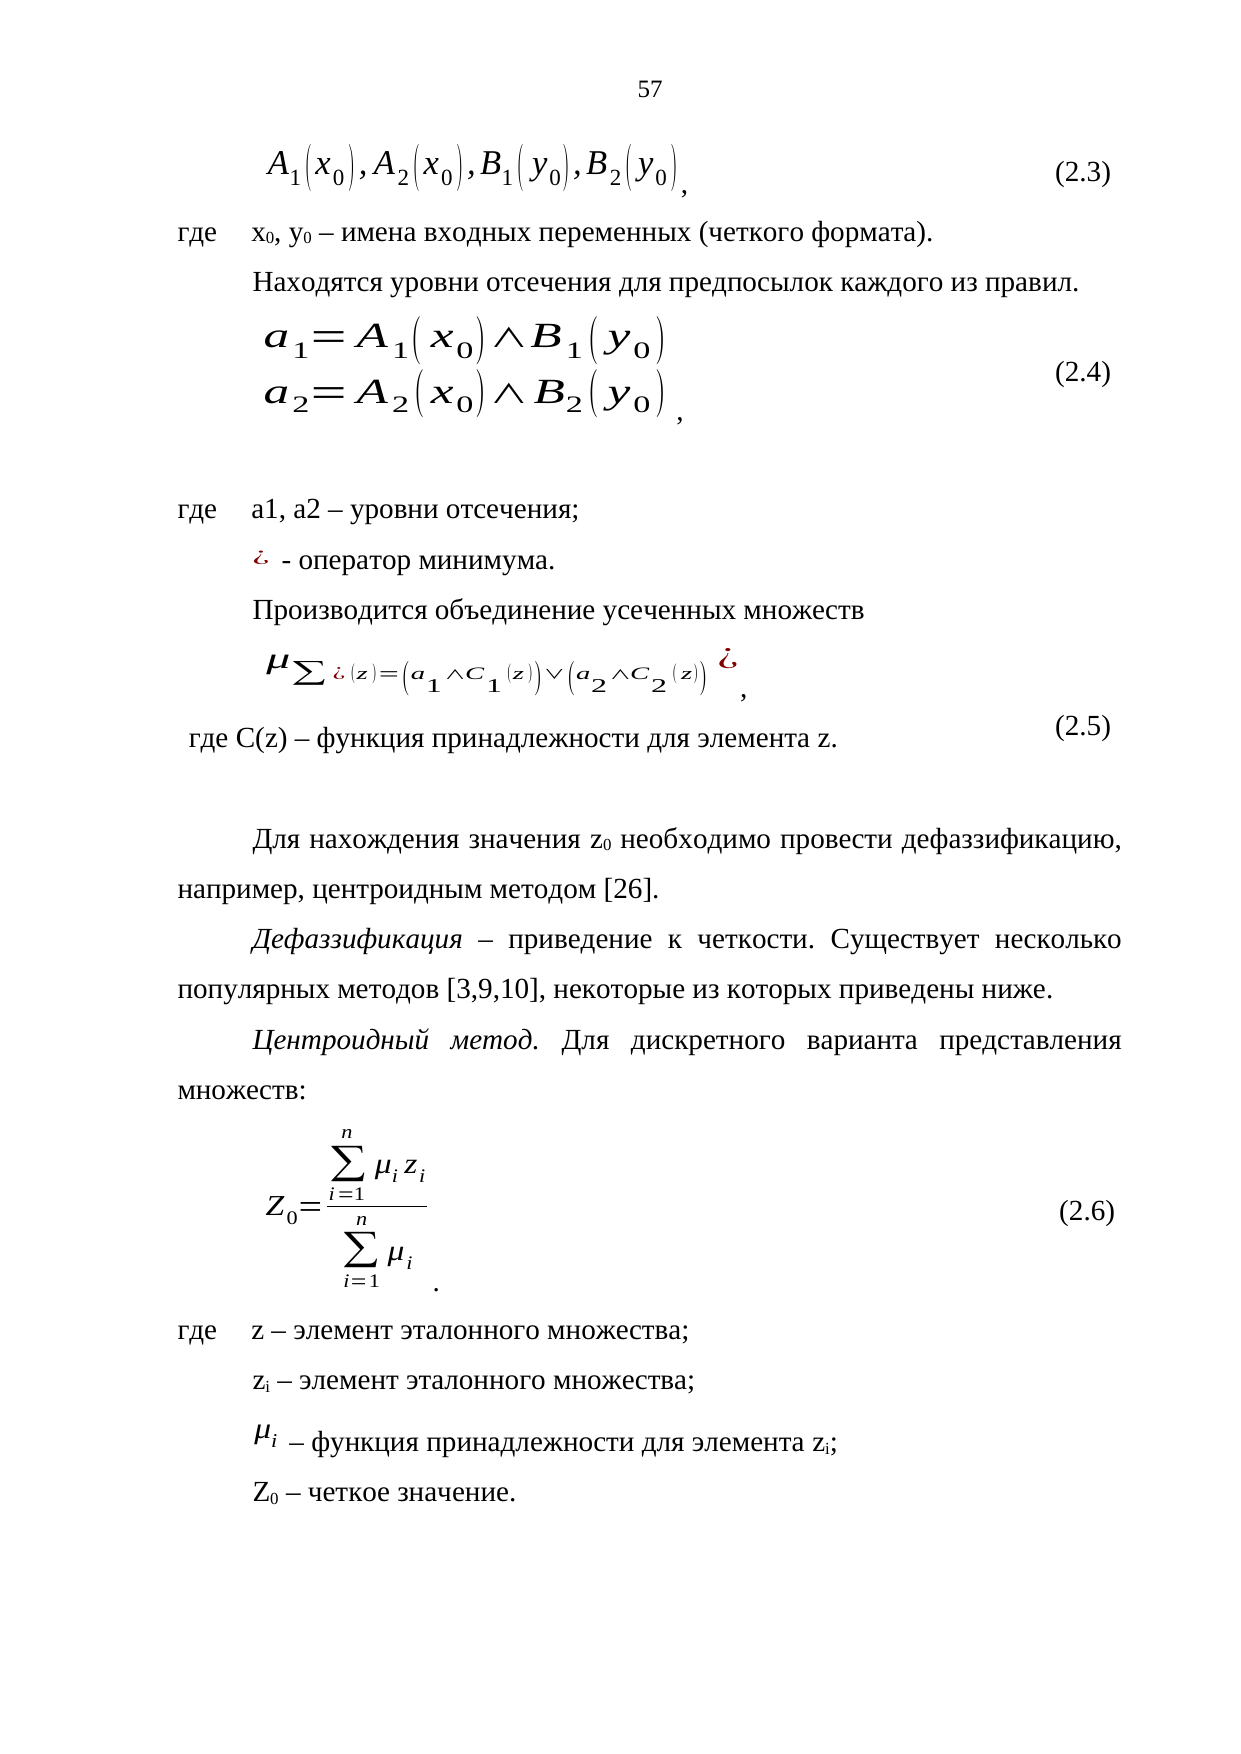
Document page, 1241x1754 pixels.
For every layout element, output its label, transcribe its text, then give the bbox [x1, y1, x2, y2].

text где a1, a2 – уровни отсечения; [177, 492, 1122, 525]
text Z0 – четкое значение. [177, 1474, 1122, 1508]
table_header (2.4) [969, 315, 1122, 441]
text где x0, y0 – имена входных переменных (четкого формата). [177, 214, 1122, 247]
text Производится объединение усеченных множеств [177, 592, 1122, 626]
table_header (2.3) [969, 142, 1122, 214]
table_header (2.5) [969, 643, 1122, 821]
text zi – элемент эталонного множества; [177, 1362, 1122, 1396]
text Для нахождения значения z0 необходимо провести дефаззификацию, например, центроидным методом [26]. [177, 821, 1122, 904]
text Находятся уровни отсечения для предпосылок каждого из правил. [177, 264, 1122, 298]
text где z – элемент эталонного множества; [177, 1312, 1122, 1345]
table_header , где C(z) – функция принадлежности для элемента z. [177, 643, 968, 821]
text – функция принадлежности для элемента zi; [177, 1412, 1122, 1458]
table_header , [177, 315, 968, 441]
table_header (2.6) [991, 1123, 1126, 1312]
table_header . [177, 1123, 991, 1312]
table_header , [177, 142, 968, 214]
text Центроидный метод. Для дискретного варианта представления множеств: [177, 1022, 1122, 1106]
text Дефаззификация – приведение к четкости. Существует несколько популярных методов [3,9,10], некоторые из которых приведены ниже. [177, 921, 1122, 1005]
text - оператор минимума. [177, 542, 1122, 575]
